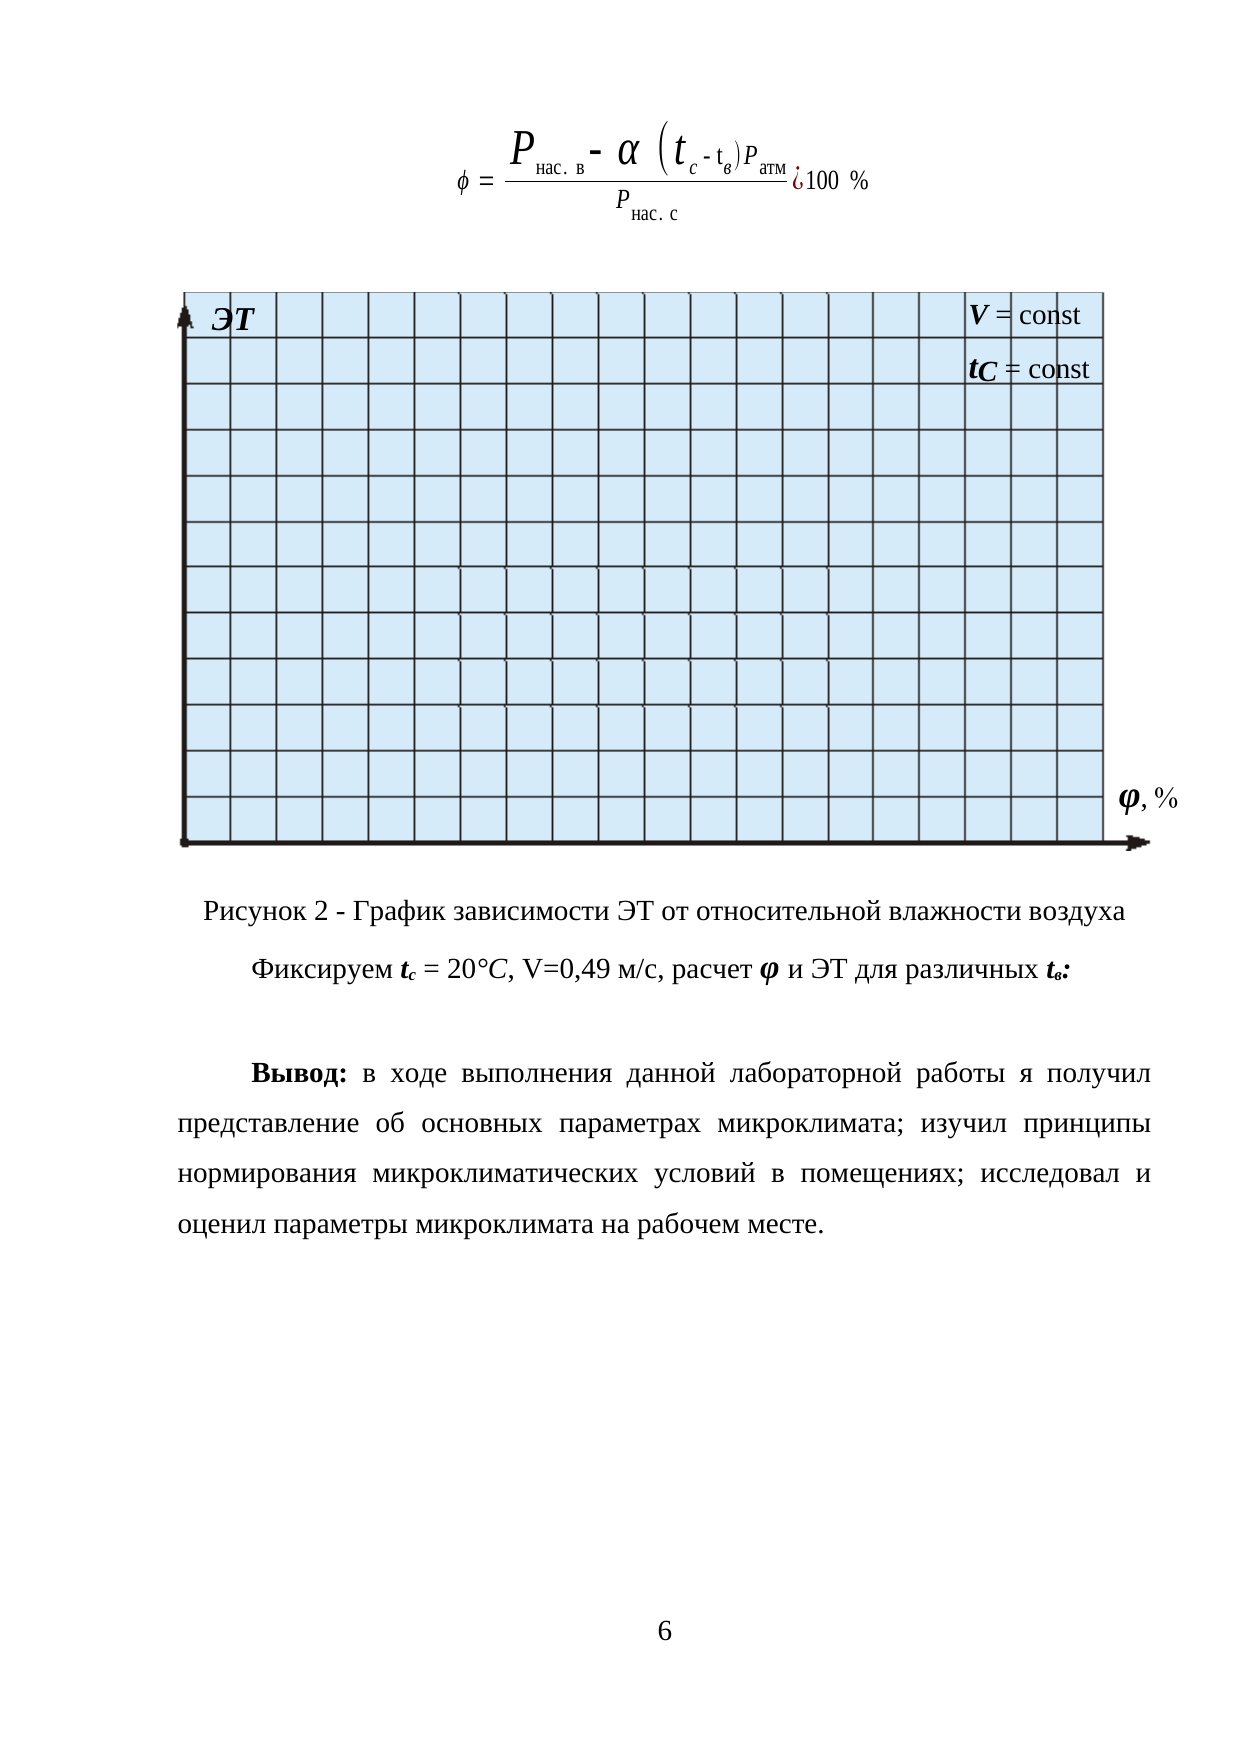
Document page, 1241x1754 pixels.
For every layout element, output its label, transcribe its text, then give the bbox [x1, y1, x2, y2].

text Фиксируем tc = 20°С, V=0,49 м/с, расчет φ и ЭТ для различных tв: [177, 947, 1152, 985]
text Рисунок 2 - График зависимости ЭТ от относительной влажности воздуха [177, 893, 1152, 926]
text Вывод: в ходе выполнения данной лабораторной работы я получил представление об основных параметрах микроклимата; изучил принципы нормирования микроклиматических условий в помещениях; исследовал и оценил параметры микроклимата на рабочем месте. [177, 1055, 1152, 1239]
picture [177, 292, 1152, 851]
